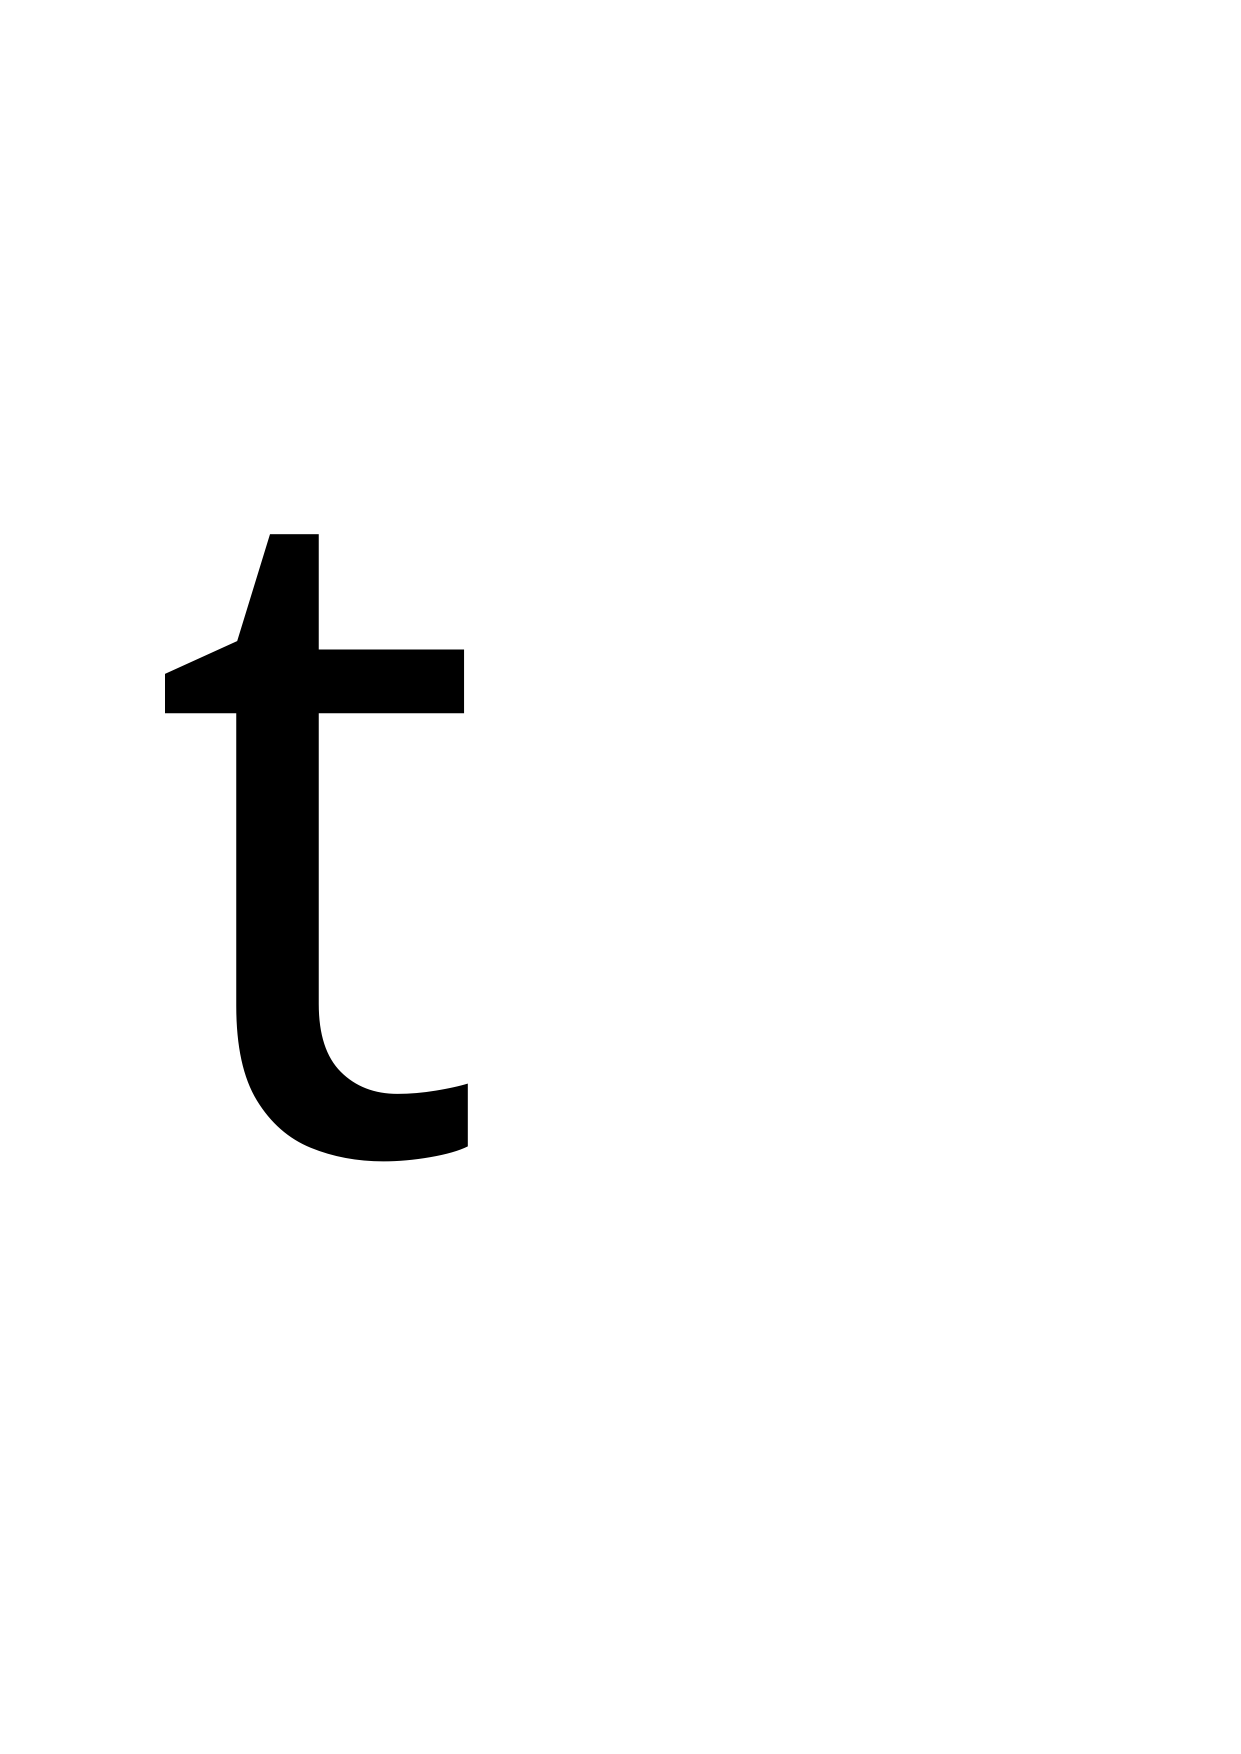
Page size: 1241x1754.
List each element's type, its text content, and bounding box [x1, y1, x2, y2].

text t [150, 150, 1090, 1427]
